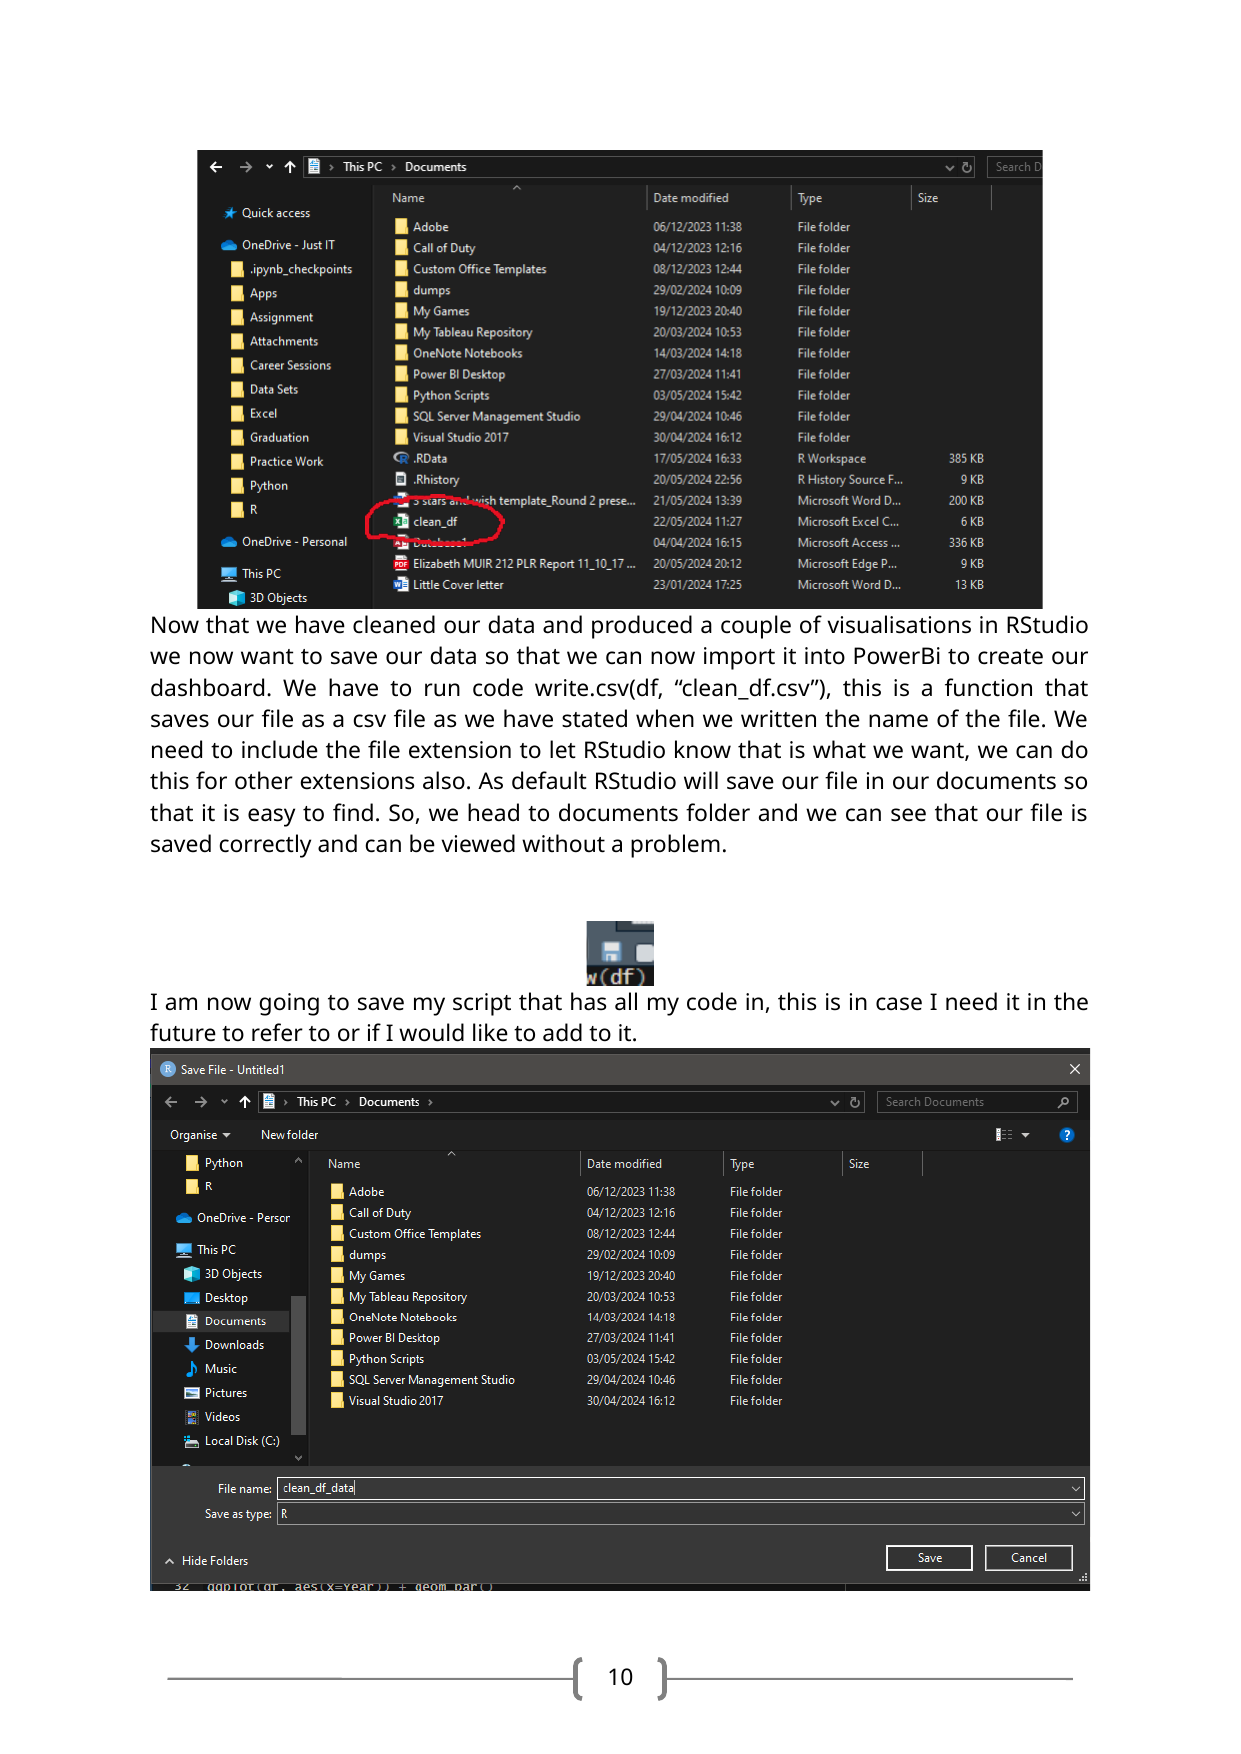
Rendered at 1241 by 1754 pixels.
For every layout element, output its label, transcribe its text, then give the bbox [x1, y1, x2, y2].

picture [197, 150, 1043, 609]
picture [586, 921, 654, 986]
text Now that we have cleaned our data and produced a couple of visualisations in RStudio we now want to save our data so that we can now import it into PowerBi to create our dashboard. We have to run code write.csv(df, “clean_df.csv”), this is a function that saves our file as a csv file as we have stated when we written the name of the file. We need to include the file extension to let RStudio know that is what we want, we can do this for other extensions also. As default RStudio will save our file in our documents so that it is easy to find. So, we head to documents folder and we can see that our file is saved correctly and can be viewed without a problem. [150, 609, 1090, 859]
text I am now going to save my script that has all my code in, this is in case I need it in the future to refer to or if I would like to add to it. [150, 986, 1090, 1048]
picture [150, 1048, 1091, 1591]
